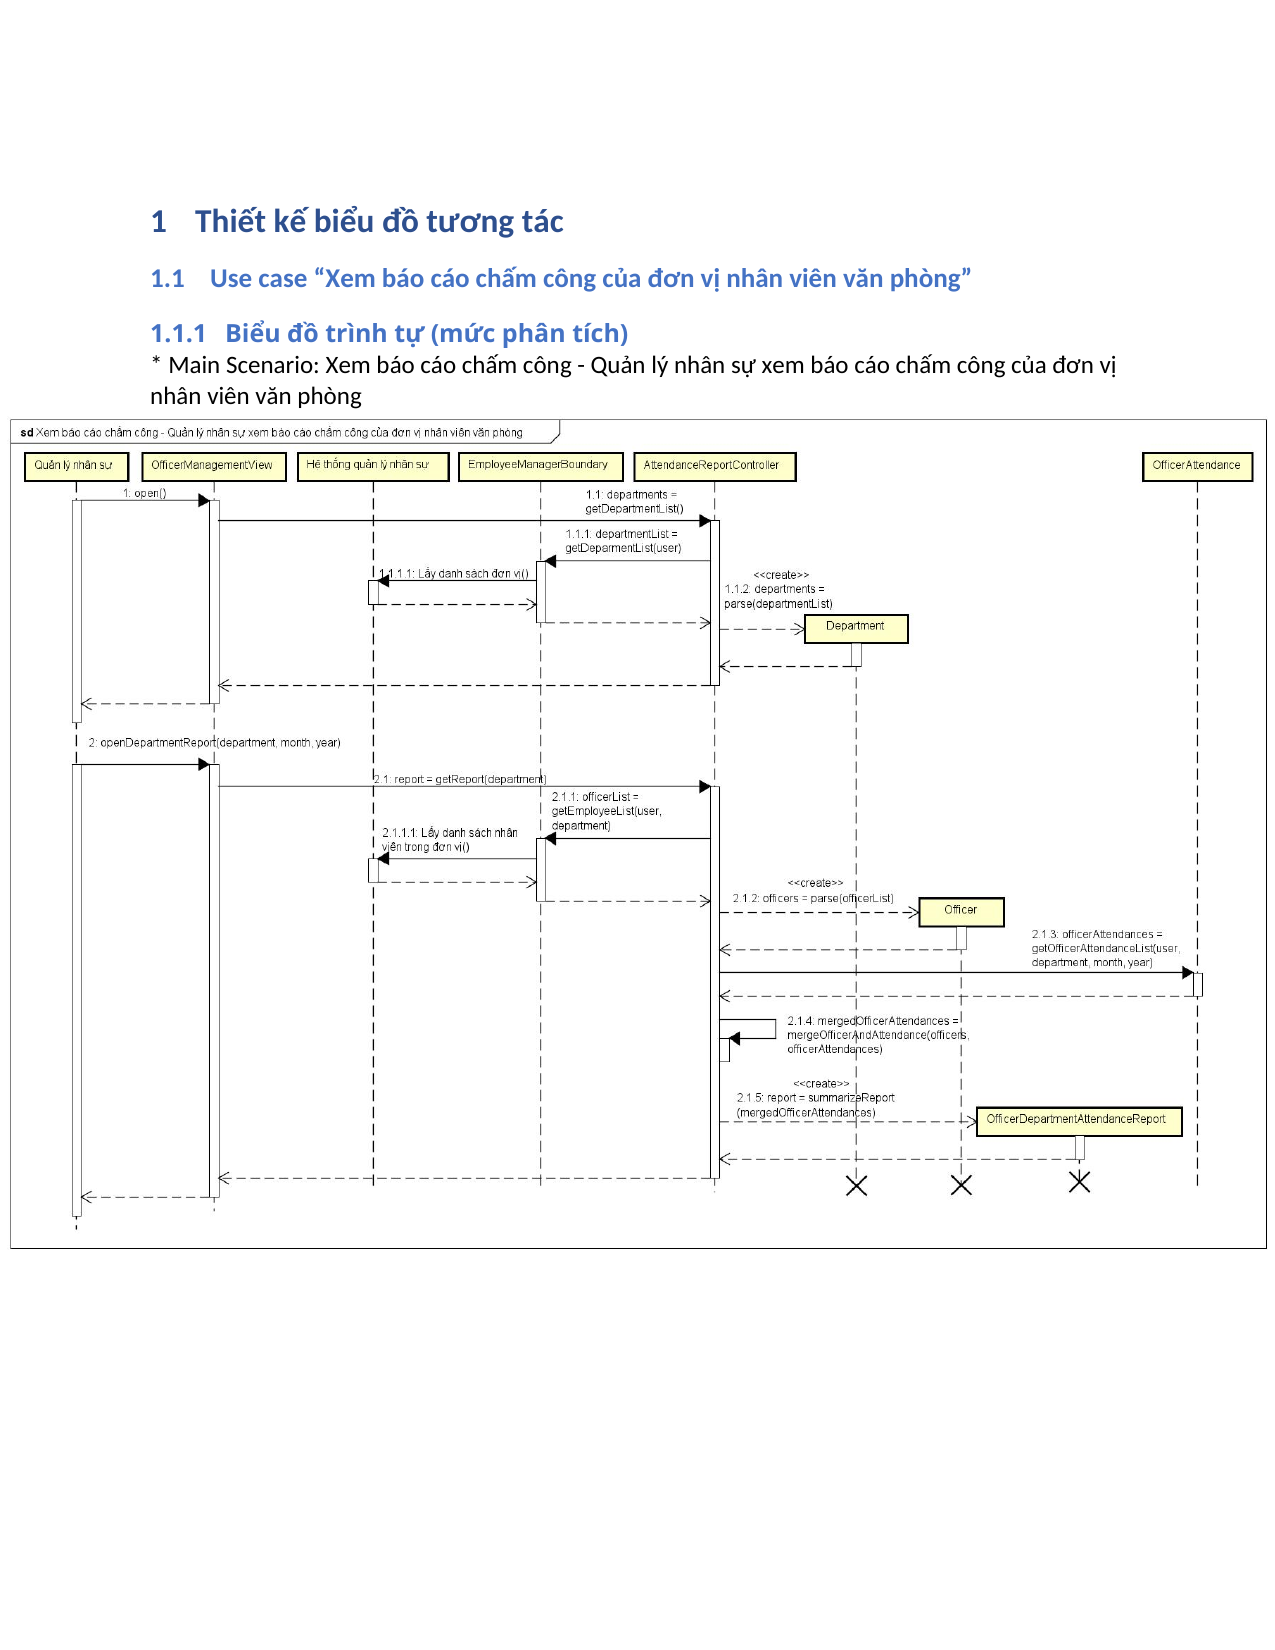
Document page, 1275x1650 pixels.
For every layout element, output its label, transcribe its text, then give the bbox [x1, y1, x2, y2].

picture [1, 411, 1273, 1254]
text * Main Scenario: Xem báo cáo chấm công - Quản lý nhân sự xem báo cáo chấm công của đơn vị nhân viên văn phòng [150, 349, 1125, 411]
subtitle Thiết kế biểu đồ tương tác [150, 200, 1125, 241]
subtitle Biểu đồ trình tự (mức phân tích) [150, 315, 1125, 349]
subtitle Use case “Xem báo cáo chấm công của đơn vị nhân viên văn phòng” [150, 262, 1125, 294]
